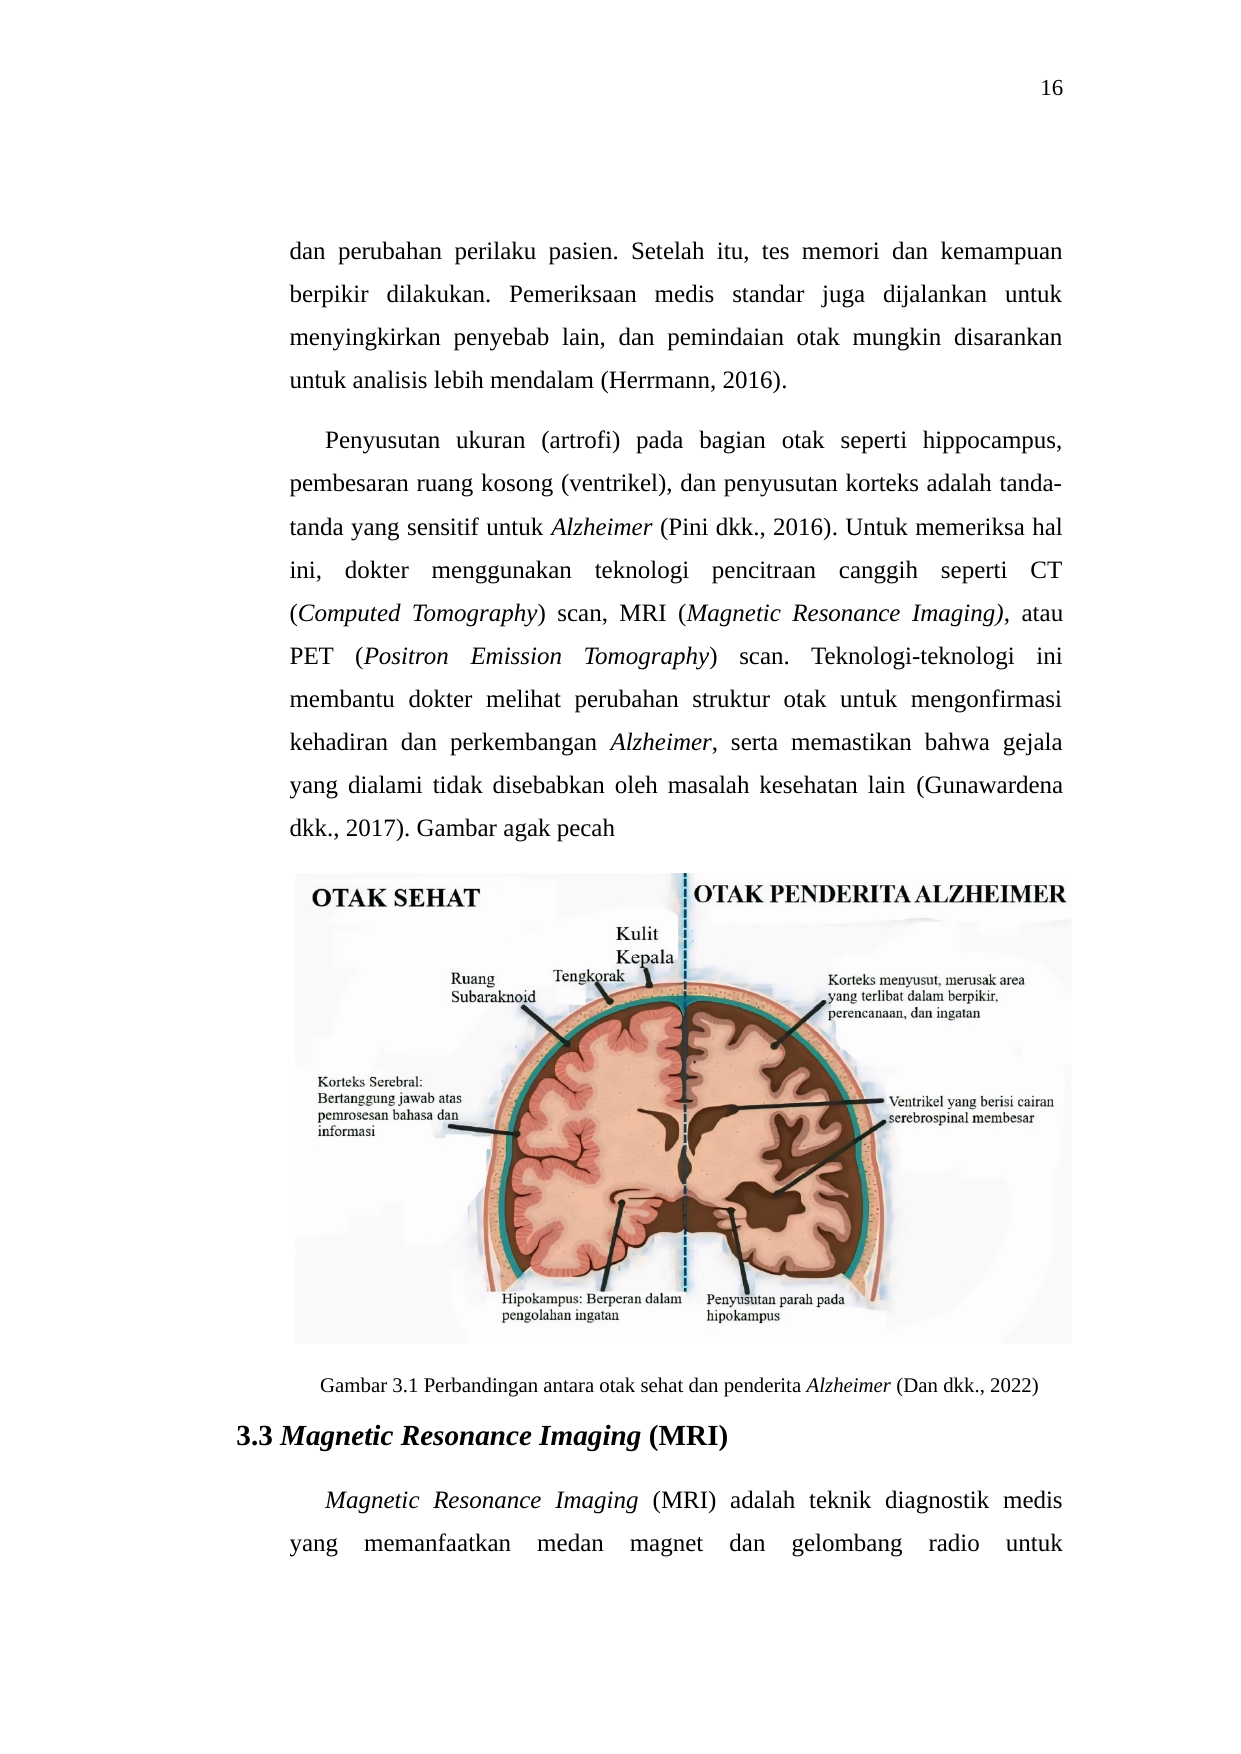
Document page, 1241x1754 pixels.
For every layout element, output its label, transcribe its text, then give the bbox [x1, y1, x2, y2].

text Gambar 3. Perbandingan antara otak sehat dan penderita Alzheimer [295, 1373, 1063, 1397]
text Penyusutan ukuran (artrofi) pada bagian otak seperti hippocampus, pembesaran ruang kosong (ventrikel), dan penyusutan korteks adalah tanda-tanda yang sensitif untuk Alzheimer . Untuk memeriksa hal ini, dokter menggunakan teknologi pencitraan canggih seperti CT (Computed Tomography) scan, MRI (Magnetic Resonance Imaging), atau PET (Positron Emission Tomography) scan. Teknologi-teknologi ini membantu dokter melihat perubahan struktur otak untuk mengonfirmasi kehadiran dan perkembangan Alzheimer, serta memastikan bahwa gejala yang dialami tidak disebabkan oleh masalah kesehatan lain . Gambar agak pecah [289, 425, 1063, 842]
subtitle 3.3 Magnetic Resonance Imaging (MRI) [236, 1418, 1063, 1452]
picture [295, 873, 1072, 1344]
